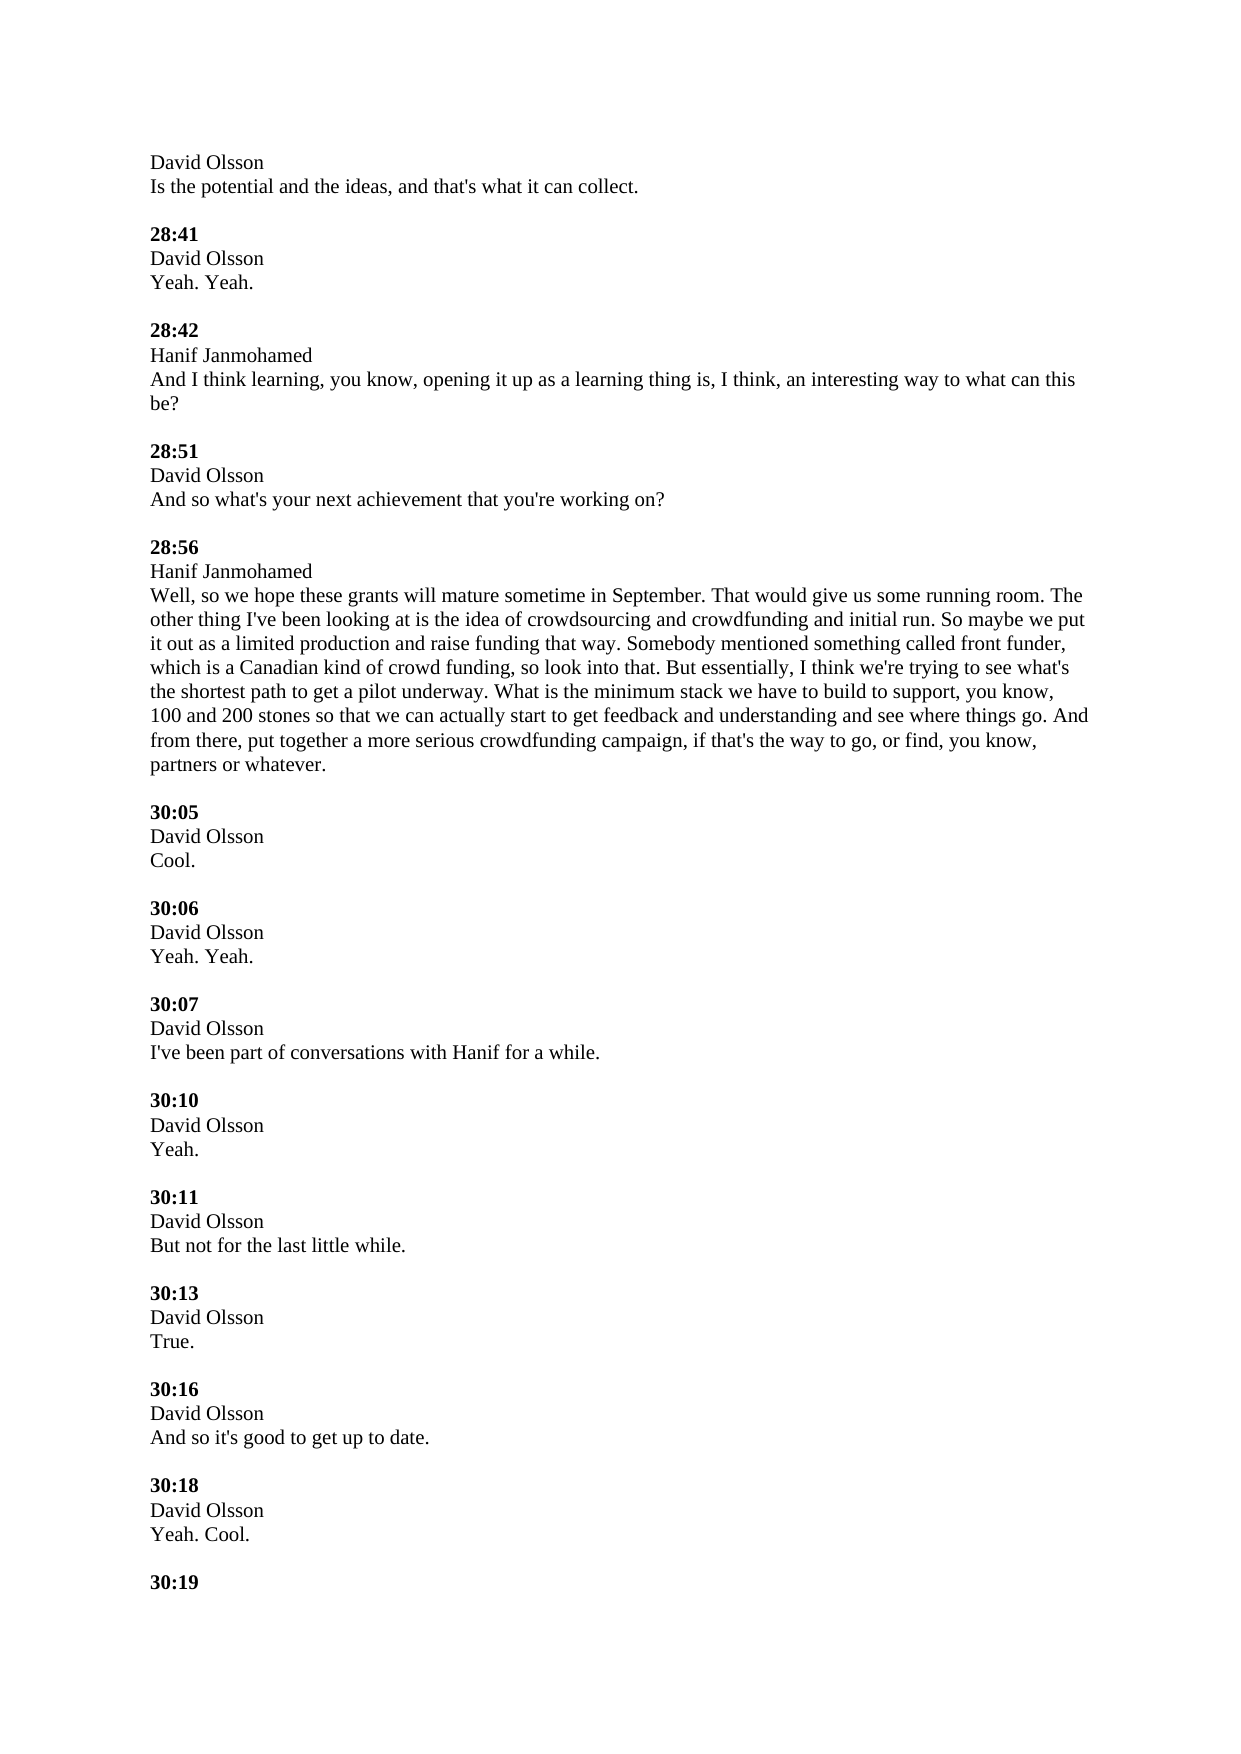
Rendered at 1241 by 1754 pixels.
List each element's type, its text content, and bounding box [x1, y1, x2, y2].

text 28:56 Hanif Janmohamed Well, so we hope these grants will mature sometime in September. That would give us some running room. The other thing I've been looking at is the idea of crowdsourcing and crowdfunding and initial run. So maybe we put it out as a limited production and raise funding that way. Somebody mentioned something called front funder, which is a Canadian kind of crowd funding, so look into that. But essentially, I think we're trying to see what's the shortest path to get a pilot underway. What is the minimum stack we have to build to support, you know, 100 and 200 stones so that we can actually start to get feedback and understanding and see where things go. And from there, put together a more serious crowdfunding campaign, if that's the way to go, or find, you know, partners or whatever. [150, 511, 1090, 776]
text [150, 1546, 1090, 1594]
text 28:51 David Olsson And so what's your next achievement that you're working on? [150, 415, 1090, 511]
text 30:11 David Olsson But not for the last little while. [150, 1161, 1090, 1257]
text 28:42 Hanif Janmohamed And I think learning, you know, opening it up as a learning thing is, I think, an interesting way to what can this be? [150, 294, 1090, 415]
text 30:10 David Olsson Yeah. [150, 1064, 1090, 1161]
text 30:05 David Olsson Cool. [150, 776, 1090, 872]
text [150, 150, 1090, 198]
text 30:07 David Olsson I've been part of conversations with Hanif for a while. [150, 968, 1090, 1064]
text 30:18 David Olsson Yeah. Cool. [150, 1449, 1090, 1546]
text 30:16 David Olsson And so it's good to get up to date. [150, 1353, 1090, 1449]
text 30:06 David Olsson Yeah. Yeah. [150, 872, 1090, 968]
text 28:41 David Olsson Yeah. Yeah. [150, 198, 1090, 294]
text 30:13 David Olsson True. [150, 1257, 1090, 1353]
